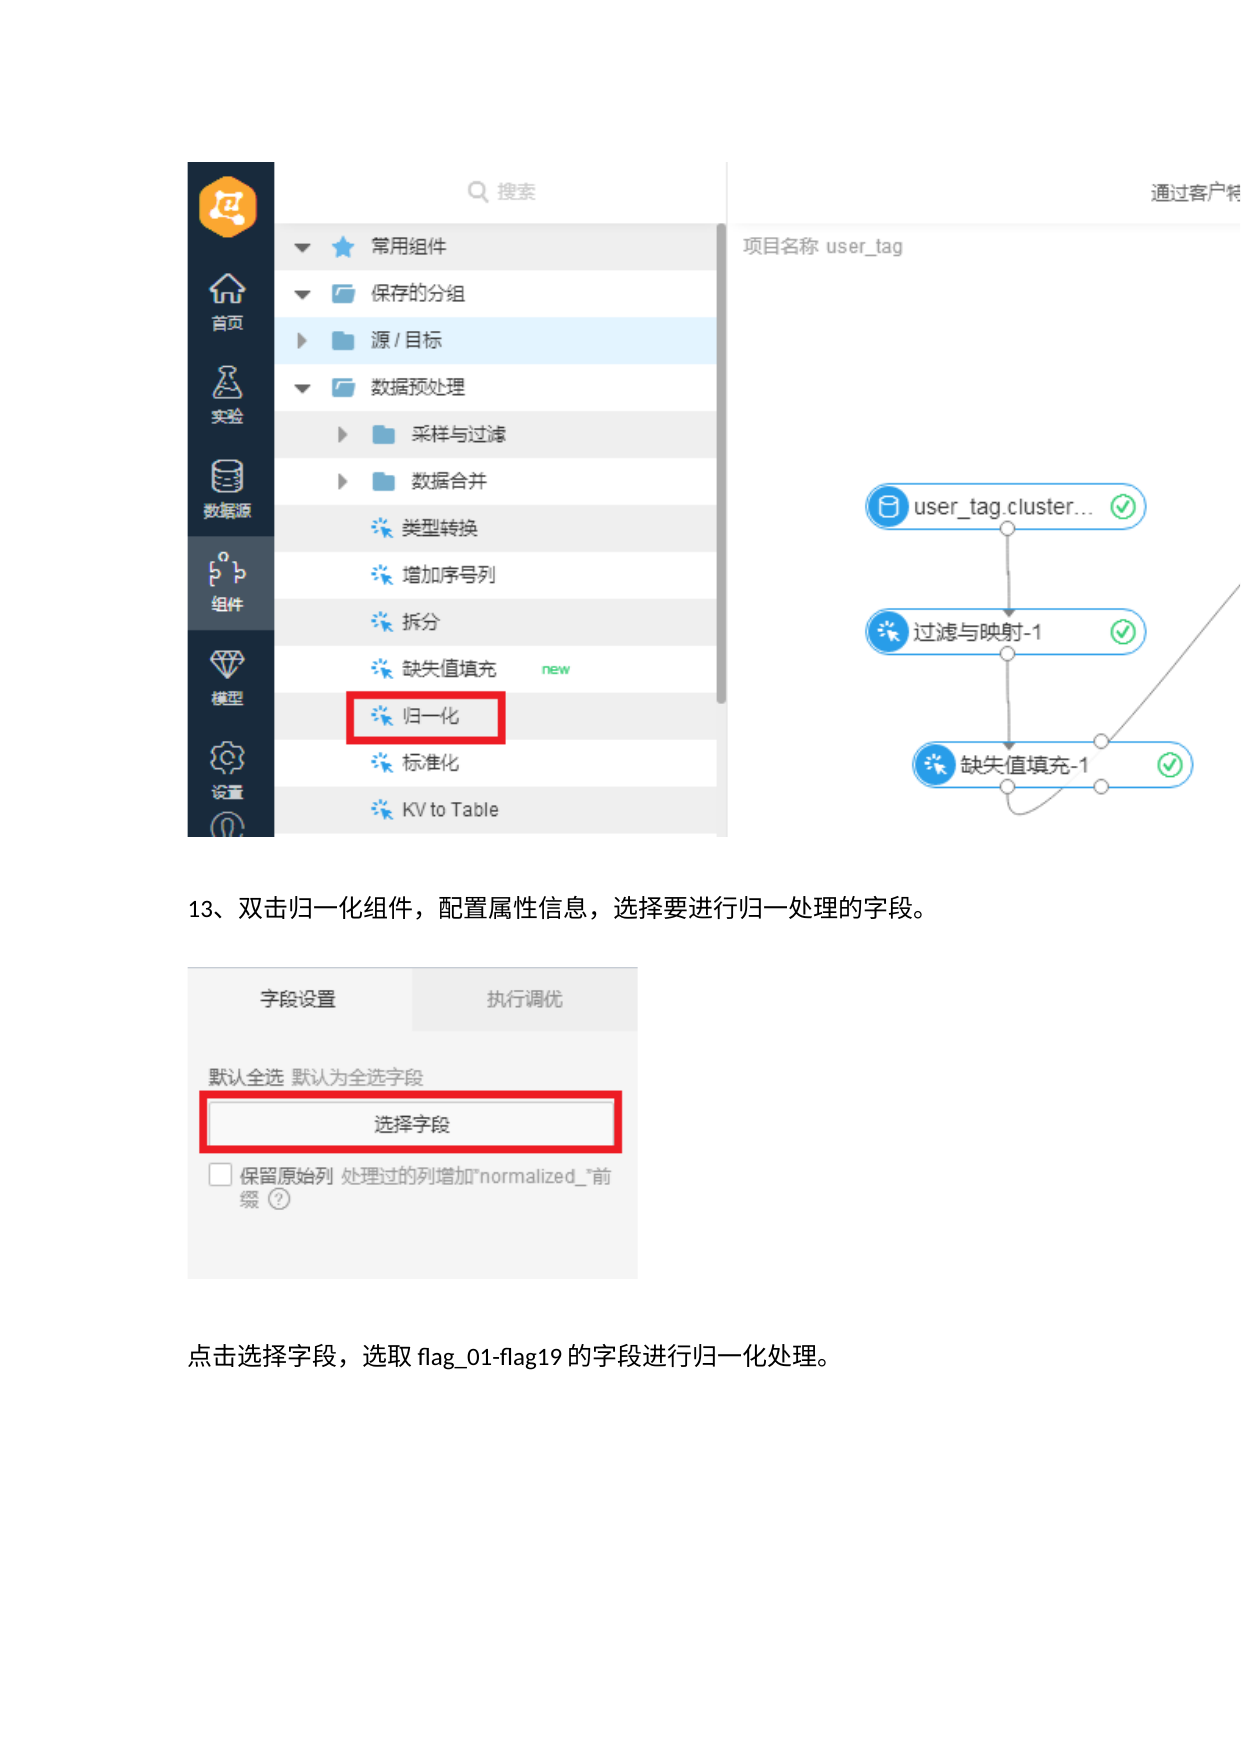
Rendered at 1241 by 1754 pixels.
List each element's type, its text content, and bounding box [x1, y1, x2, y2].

text 13、双击归一化组件，配置属性信息，选择要进行归一处理的字段。 [187, 874, 1053, 939]
picture [187, 162, 1241, 837]
picture [187, 967, 638, 1279]
text 点击选择字段，选取flag_01-flag19的字段进行归一化处理。 [187, 1322, 1053, 1387]
